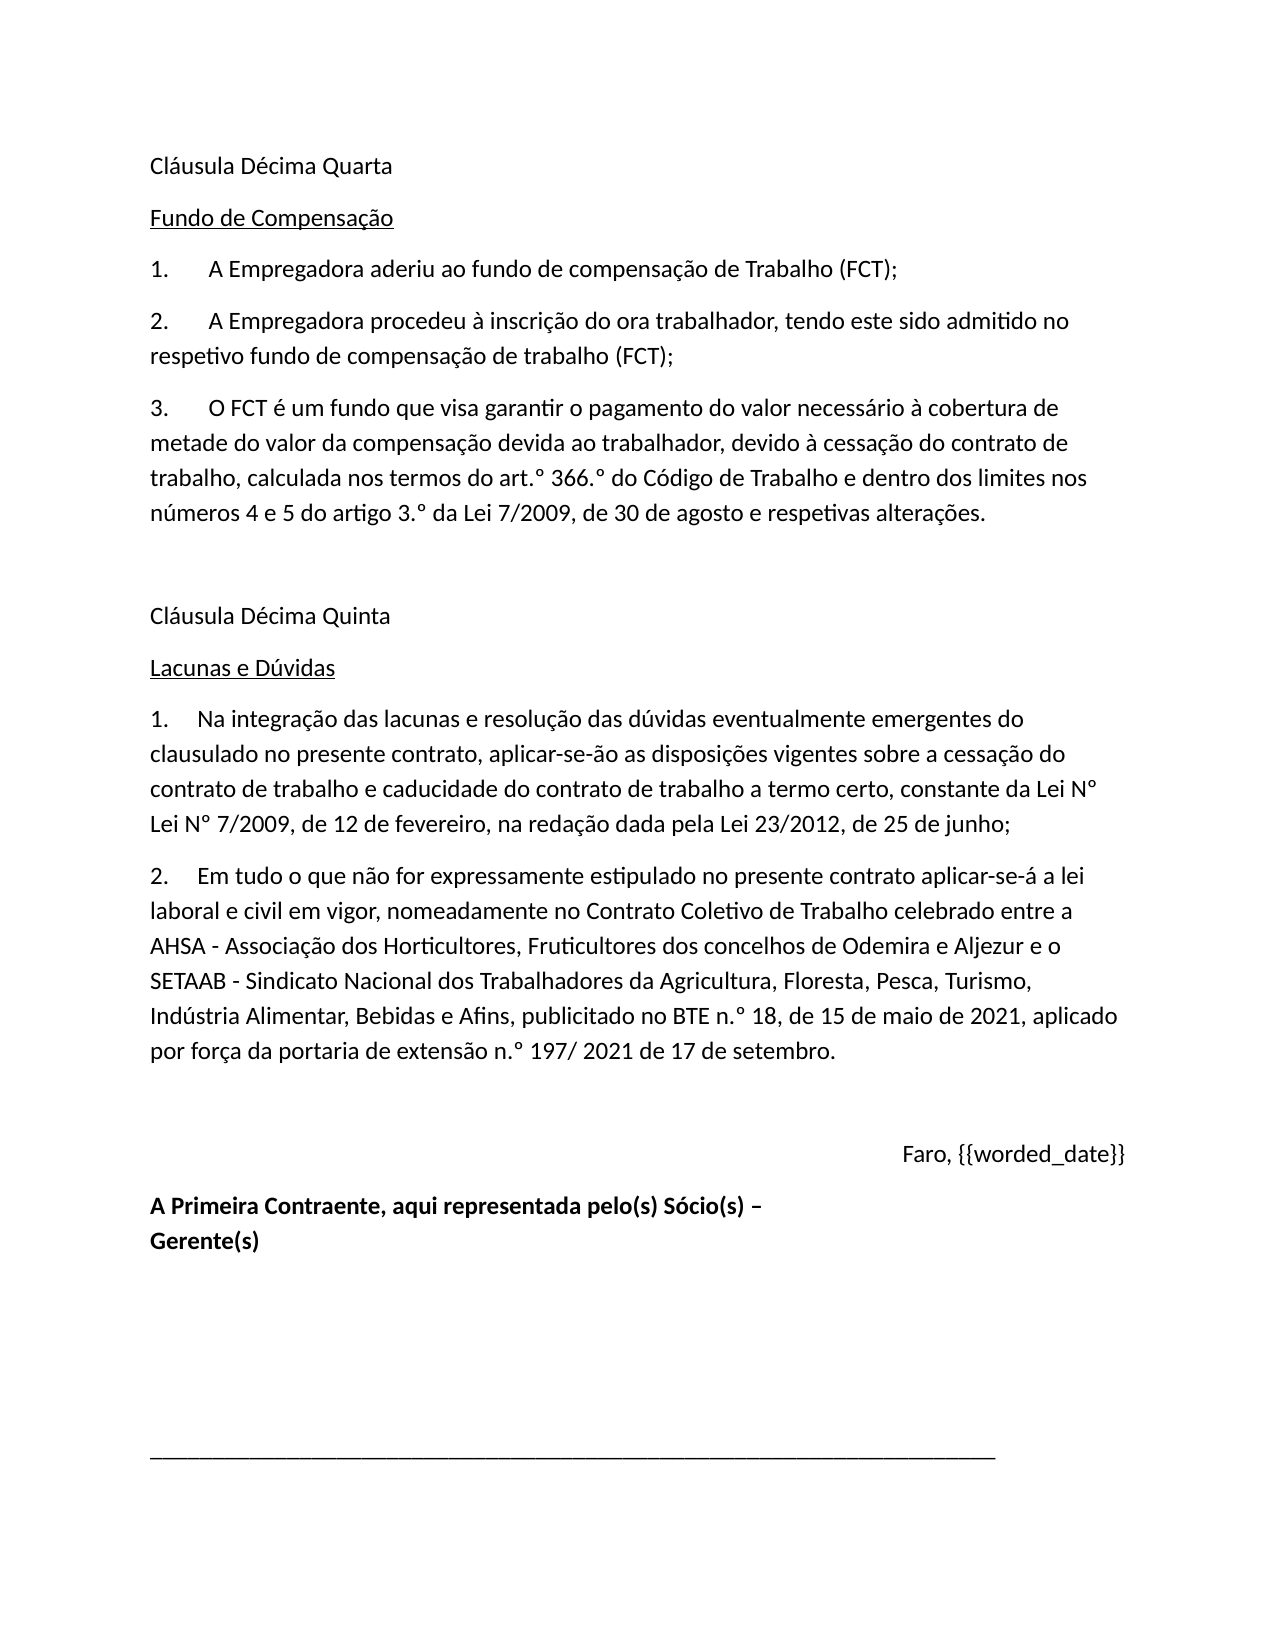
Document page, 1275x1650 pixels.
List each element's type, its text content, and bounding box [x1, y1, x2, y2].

text 2. Em tudo o que não for expressamente estipulado no presente contrato aplicar-se-á a lei laboral e civil em vigor, nomeadamente no Contrato Coletivo de Trabalho celebrado entre a AHSA - Associação dos Horticultores, Fruticultores dos concelhos de Odemira e Aljezur e o SETAAB - Sindicato Nacional dos Trabalhadores da Agricultura, Floresta, Pesca, Turismo, Indústria Alimentar, Bebidas e Afins, publicitado no BTE n.º 18, de 15 de maio de 2021, aplicado por força da portaria de extensão n.º 197/ 2021 de 17 de setembro. [150, 860, 1125, 1066]
text 3. O FCT é um fundo que visa garantir o pagamento do valor necessário à cobertura de metade do valor da compensação devida ao trabalhador, devido à cessação do contrato de trabalho, calculada nos termos do art.º 366.º do Código de Trabalho e dentro dos limites nos números 4 e 5 do artigo 3.º da Lei 7/2009, de 30 de agosto e respetivas alterações. [150, 392, 1125, 527]
text 1. Na integração das lacunas e resolução das dúvidas eventualmente emergentes do clausulado no presente contrato, aplicar-se-ão as disposições vigentes sobre a cessação do contrato de trabalho e caducidade do contrato de trabalho a termo certo, constante da Lei Nº Lei Nº 7/2009, de 12 de fevereiro, na redação dada pela Lei 23/2012, de 25 de junho; [150, 703, 1125, 839]
text Faro, {{worded_date}} [150, 1138, 1125, 1169]
text Lacunas e Dúvidas [150, 652, 1125, 682]
text Cláusula Décima Quinta [150, 600, 1125, 631]
text Cláusula Décima Quarta [150, 150, 1125, 181]
text Fundo de Compensação [150, 202, 1125, 232]
text ____________________________________________________________________ [150, 1432, 1125, 1462]
text A Primeira Contraente, aqui representada pelo(s) Sócio(s) – Gerente(s) [150, 1190, 1125, 1256]
text 1. A Empregadora aderiu ao fundo de compensação de Trabalho (FCT); [150, 253, 1125, 284]
text 2. A Empregadora procedeu à inscrição do ora trabalhador, tendo este sido admitido no respetivo fundo de compensação de trabalho (FCT); [150, 305, 1125, 371]
